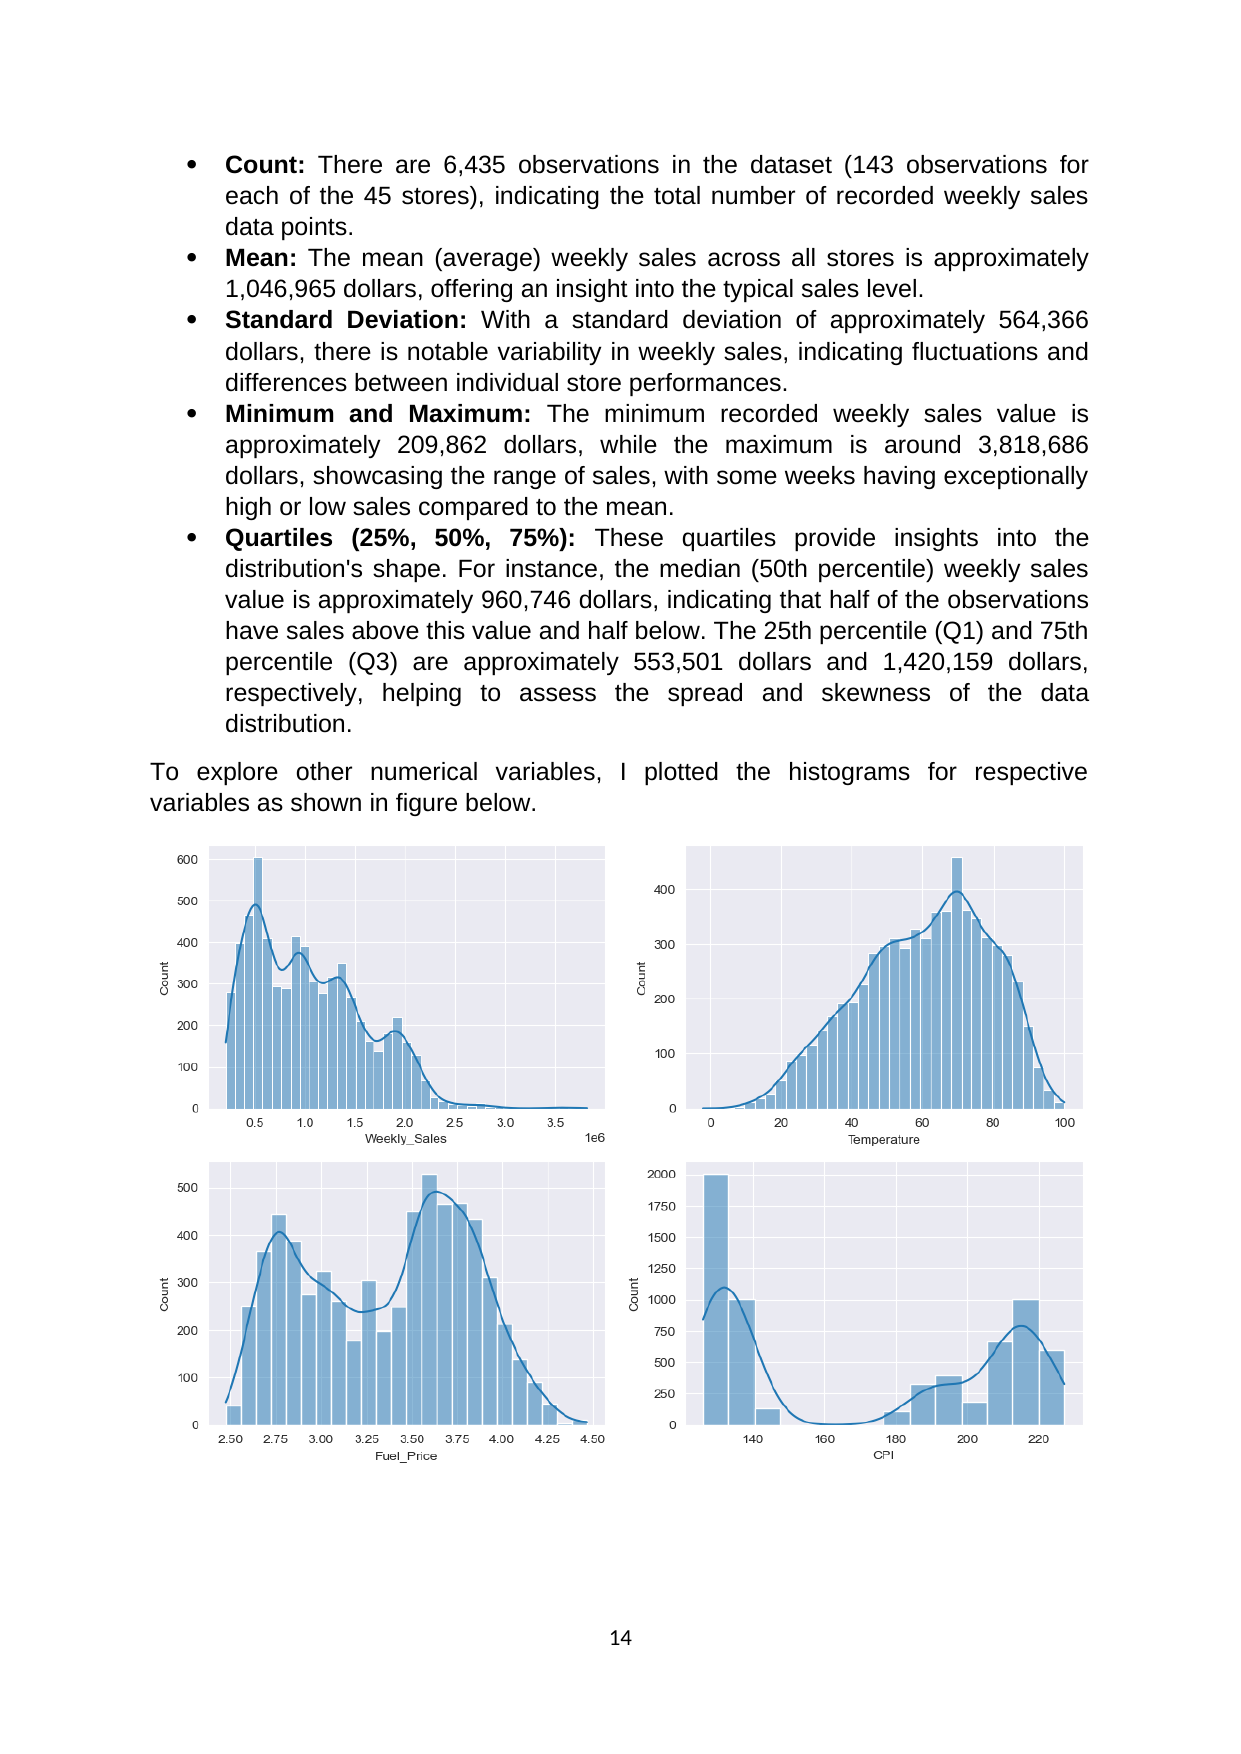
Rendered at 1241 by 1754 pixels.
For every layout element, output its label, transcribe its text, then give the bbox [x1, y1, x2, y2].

list Count: There are 6,435 observations in the dataset (143 observations for each of the 45 stores), indicating the total number of recorded weekly sales data points. [187, 150, 1090, 241]
text To explore other numerical variables, I plotted the histograms for respective variables as shown in figure below. [150, 757, 1090, 817]
list Mean: The mean (average) weekly sales across all stores is approximately 1,046,965 dollars, offering an insight into the typical sales level. [187, 243, 1090, 303]
picture [150, 835, 1091, 1471]
list Quartiles (25%, 50%, 75%): These quartiles provide insights into the distribution's shape. For instance, the median (50th percentile) weekly sales value is approximately 960,746 dollars, indicating that half of the observations have sales above this value and half below. The 25th percentile (Q1) and 75th percentile (Q3) are approximately 553,501 dollars and 1,420,159 dollars, respectively, helping to assess the spread and skewness of the data distribution. [187, 523, 1090, 738]
list Minimum and Maximum: The minimum recorded weekly sales value is approximately 209,862 dollars, while the maximum is around 3,818,686 dollars, showcasing the range of sales, with some weeks having exceptionally high or low sales compared to the mean. [187, 399, 1090, 521]
list Standard Deviation: With a standard deviation of approximately 564,366 dollars, there is notable variability in weekly sales, indicating fluctuations and differences between individual store performances. [187, 305, 1090, 396]
